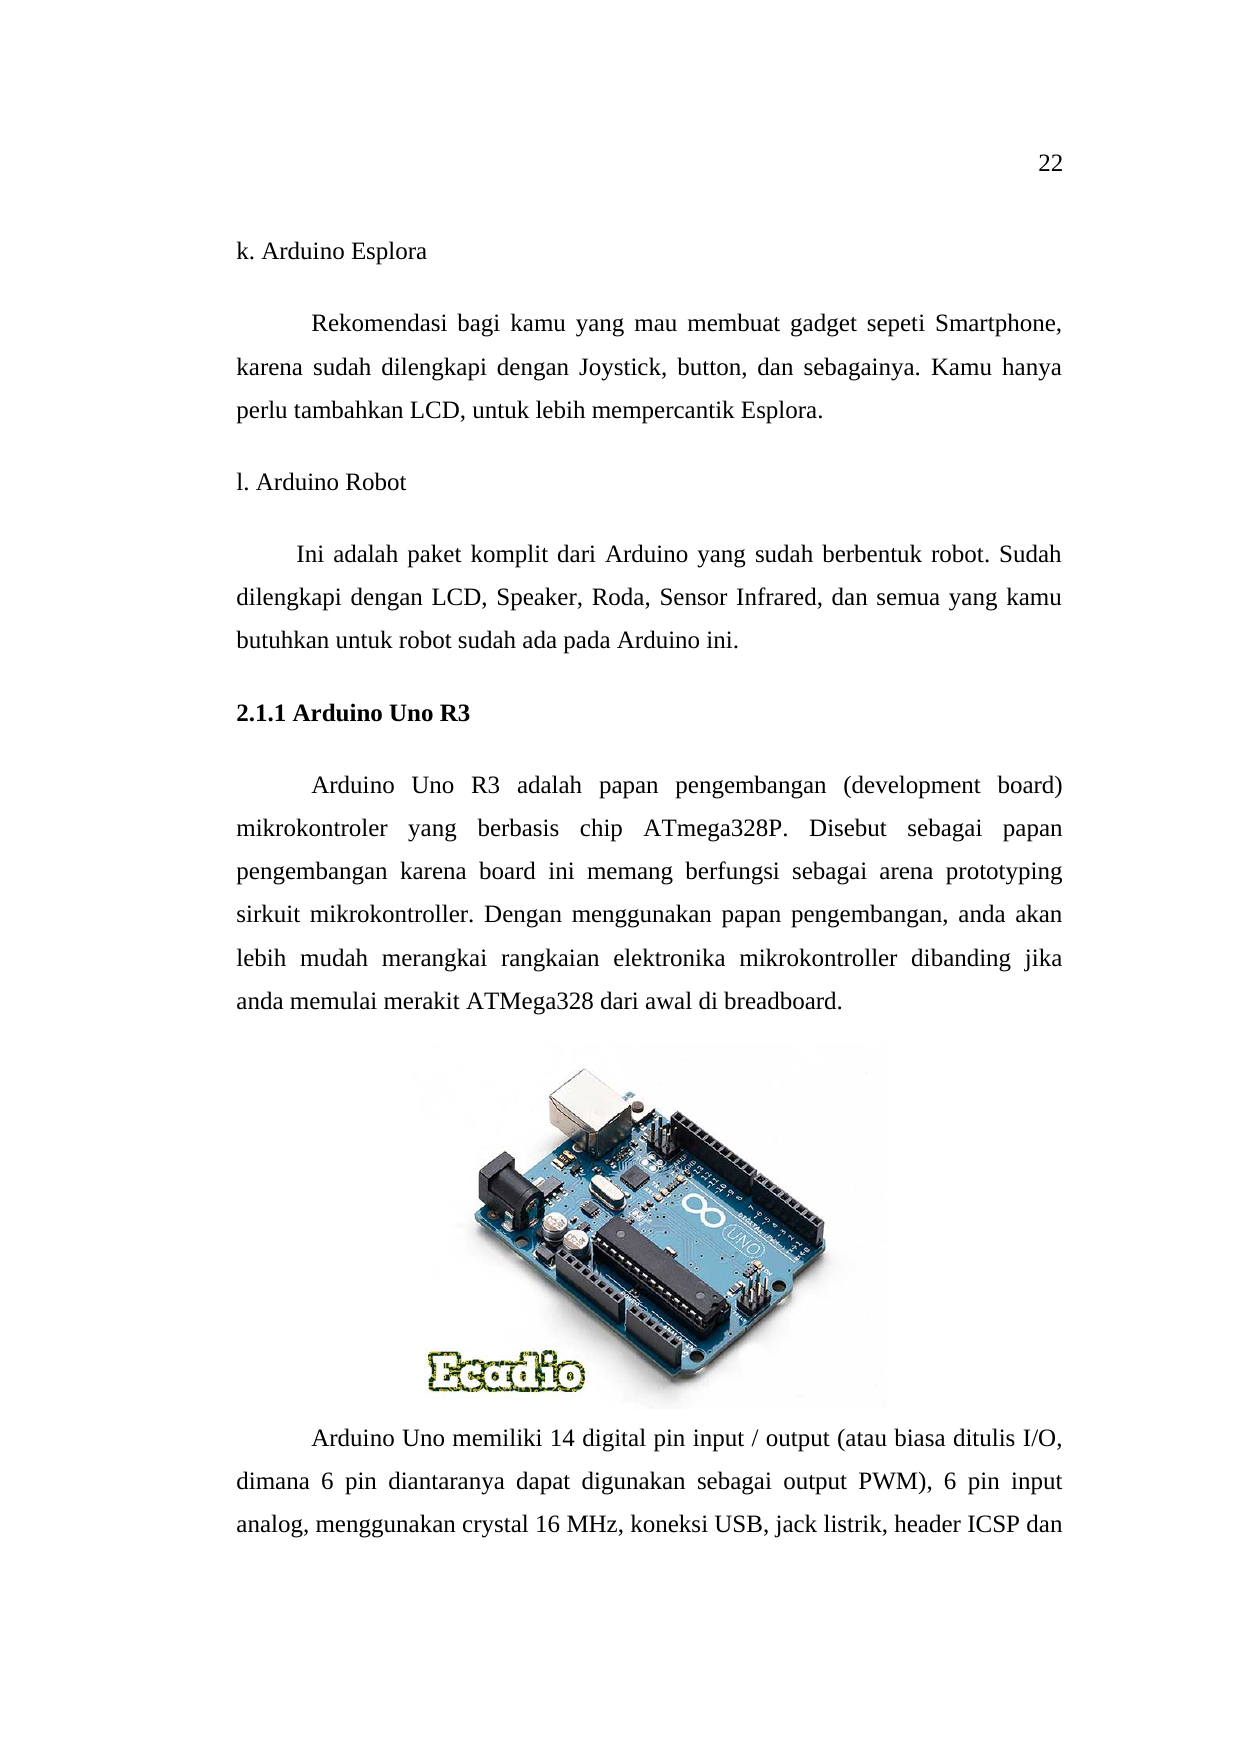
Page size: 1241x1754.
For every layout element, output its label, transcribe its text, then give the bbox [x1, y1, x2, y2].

text 2.1.1 Arduino Uno R3 [236, 698, 1063, 727]
text Arduino Uno R3 adalah papan pengembangan (development board) mikrokontroler yang berbasis chip ATmega328P. Disebut sebagai papan pengembangan karena board ini memang berfungsi sebagai arena prototyping sirkuit mikrokontroller. Dengan menggunakan papan pengembangan, anda akan lebih mudah merangkai rangkaian elektronika mikrokontroller dibanding jika anda memulai merakit ATMega328 dari awal di breadboard. [236, 770, 1063, 1014]
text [236, 1423, 1063, 1538]
text Ini adalah paket komplit dari Arduino yang sudah berbentuk robot. Sudah dilengkapi dengan LCD, Speaker, Roda, Sensor Infrared, dan semua yang kamu butuhkan untuk robot sudah ada pada Arduino ini. [236, 539, 1063, 654]
picture [412, 1044, 887, 1409]
text l. Arduino Robot [236, 467, 1063, 496]
text k. Arduino Esplora [236, 236, 1063, 265]
text Rekomendasi bagi kamu yang mau membuat gadget sepeti Smartphone, karena sudah dilengkapi dengan Joystick, button, dan sebagainya. Kamu hanya perlu tambahkan LCD, untuk lebih mempercantik Esplora. [236, 308, 1063, 423]
